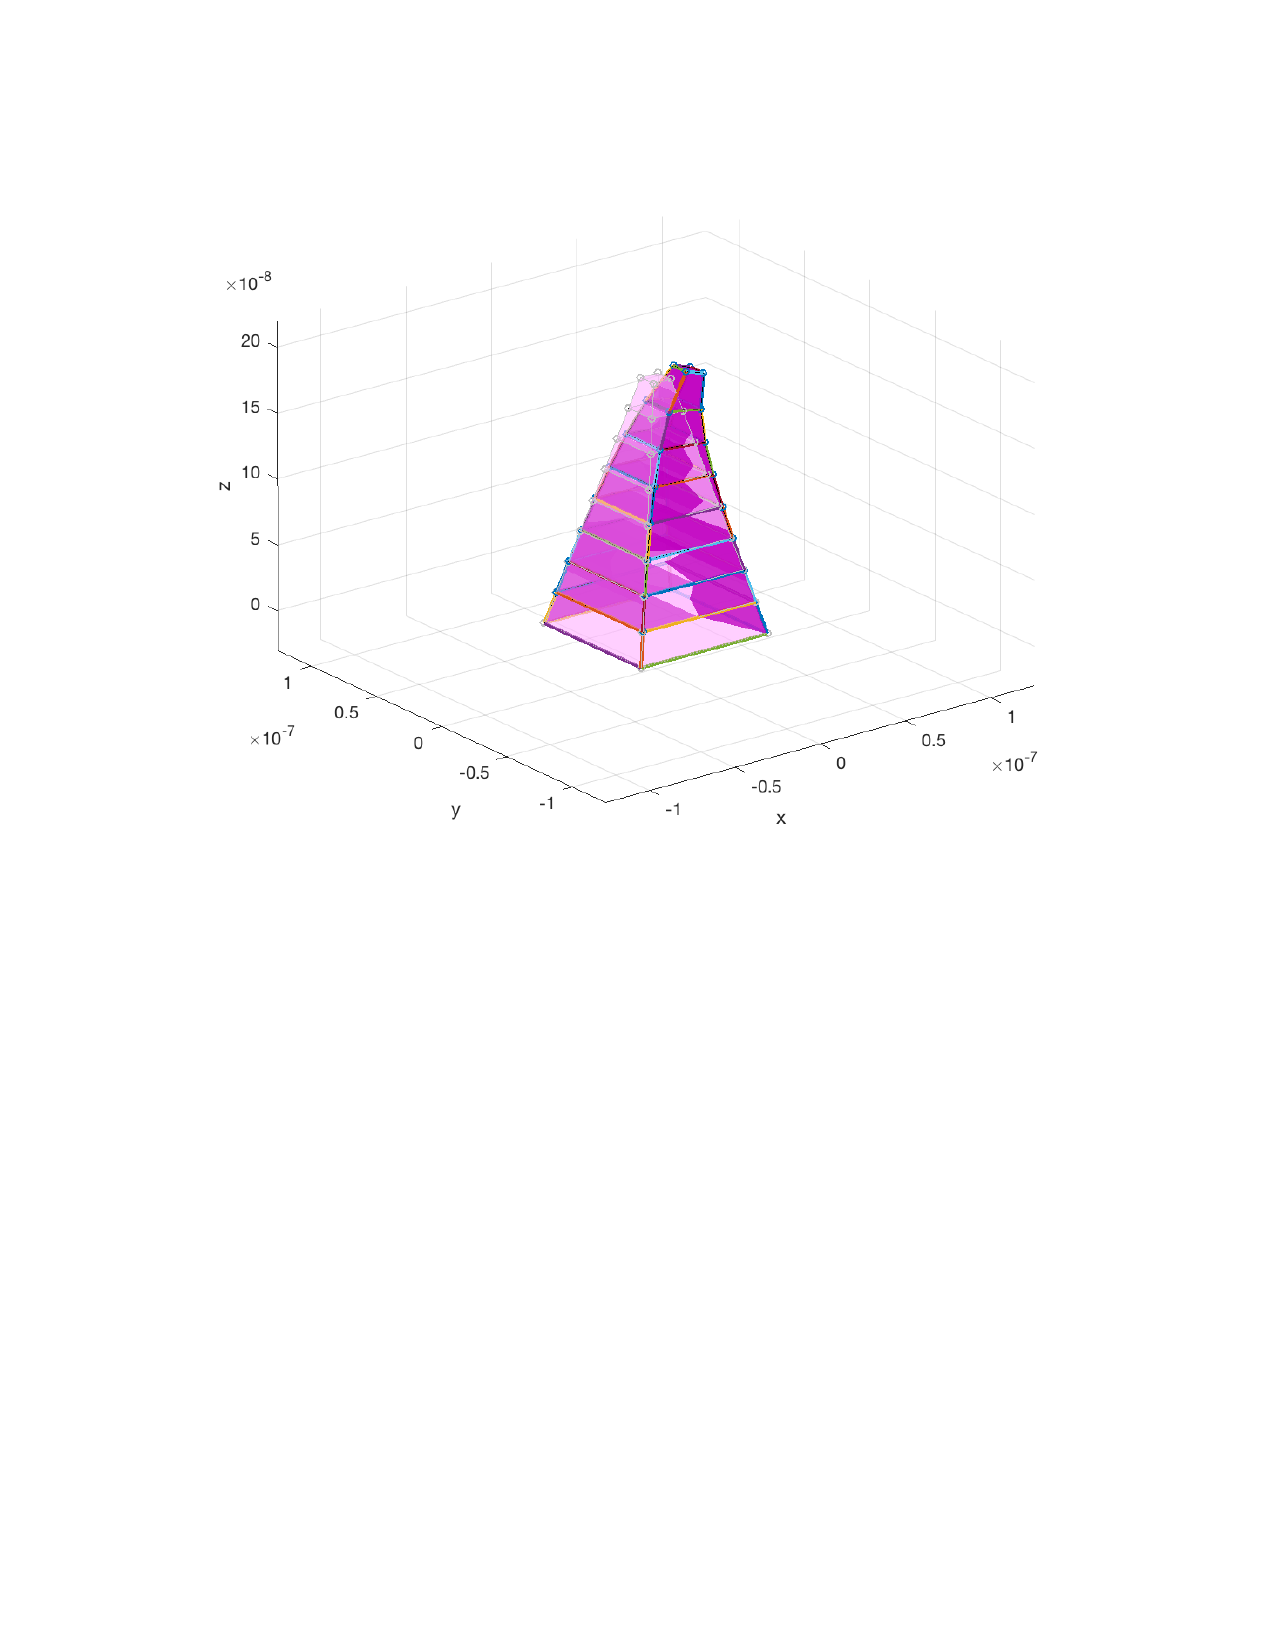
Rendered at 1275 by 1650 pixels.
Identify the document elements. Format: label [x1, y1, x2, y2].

picture [150, 150, 1125, 882]
